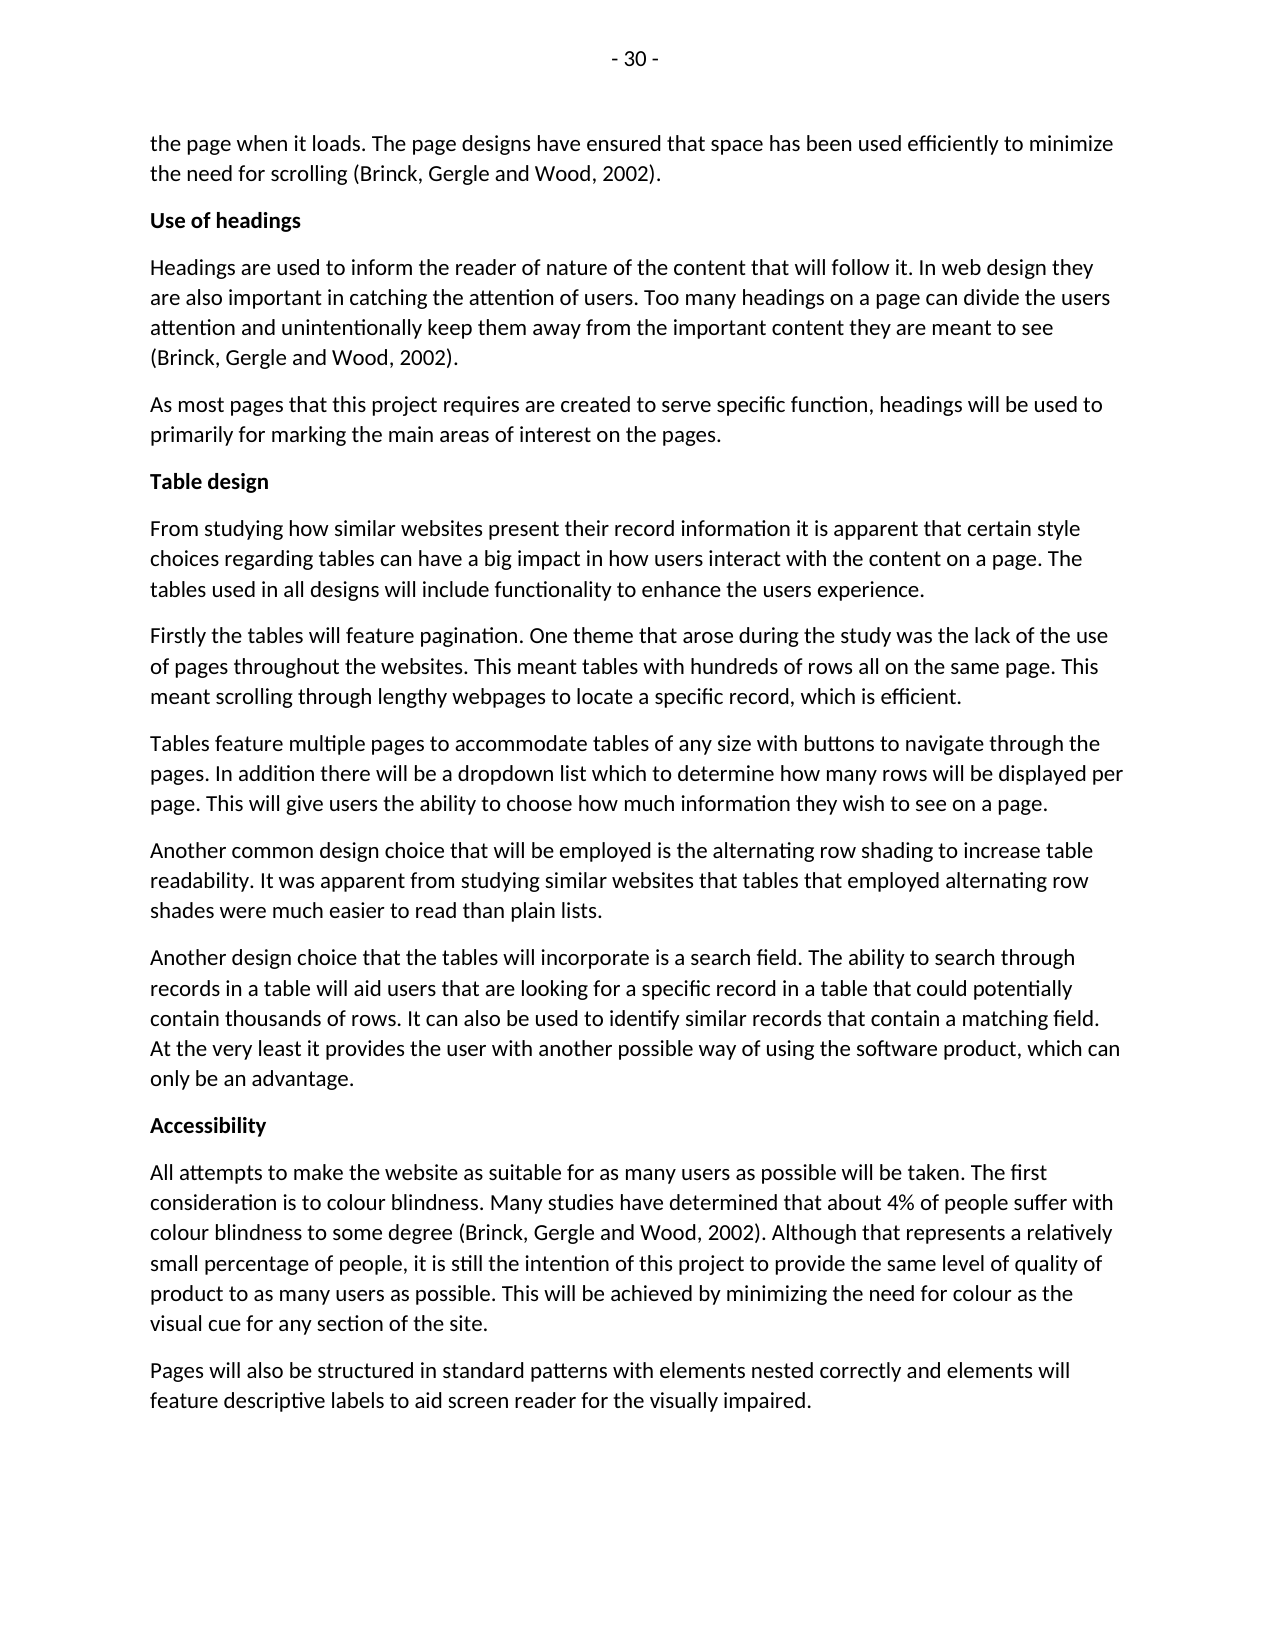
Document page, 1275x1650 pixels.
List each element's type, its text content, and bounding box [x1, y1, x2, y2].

text Accessibility [150, 1111, 1125, 1139]
text Another design choice that the tables will incorporate is a search field. The ability to search through records in a table will aid users that are looking for a specific record in a table that could potentially contain thousands of rows. It can also be used to identify similar records that contain a matching field. At the very least it provides the user with another possible way of using the software product, which can only be an advantage. [150, 943, 1125, 1092]
text All attempts to make the website as suitable for as many users as possible will be taken. The first consideration is to colour blindness. Many studies have determined that about 4% of people suffer with colour blindness to some degree (Brinck, Gergle and Wood, 2002). Although that represents a relatively small percentage of people, it is still the intention of this project to provide the same level of quality of product to as many users as possible. This will be achieved by minimizing the need for colour as the visual cue for any section of the site. [150, 1158, 1125, 1337]
text Tables feature multiple pages to accommodate tables of any size with buttons to navigate through the pages. In addition there will be a dropdown list which to determine how many rows will be displayed per page. This will give users the ability to choose how much information they wish to see on a page. [150, 729, 1125, 817]
text From studying how similar websites present their record information it is apparent that certain style choices regarding tables can have a big impact in how users interact with the content on a page. The tables used in all designs will include functionality to enhance the users experience. [150, 514, 1125, 603]
text Table design [150, 467, 1125, 495]
text Firstly the tables will feature pagination. One theme that arose during the study was the lack of the use of pages throughout the websites. This meant tables with hundreds of rows all on the same page. This meant scrolling through lengthy webpages to locate a specific record, which is efficient. [150, 622, 1125, 710]
text As most pages that this project requires are created to serve specific function, headings will be used to primarily for marking the main areas of interest on the pages. [150, 390, 1125, 448]
text Pages will also be structured in standard patterns with elements nested correctly and elements will feature descriptive labels to aid screen reader for the visually impaired. [150, 1356, 1125, 1414]
text Headings are used to inform the reader of nature of the content that will follow it. In web design they are also important in catching the attention of users. Too many headings on a page can divide the users attention and unintentionally keep them away from the important content they are meant to see (Brinck, Gergle and Wood, 2002). [150, 253, 1125, 371]
text Use of headings [150, 206, 1125, 234]
text Another common design choice that will be employed is the alternating row shading to increase table readability. It was apparent from studying similar websites that tables that employed alternating row shades were much easier to read than plain lists. [150, 836, 1125, 924]
